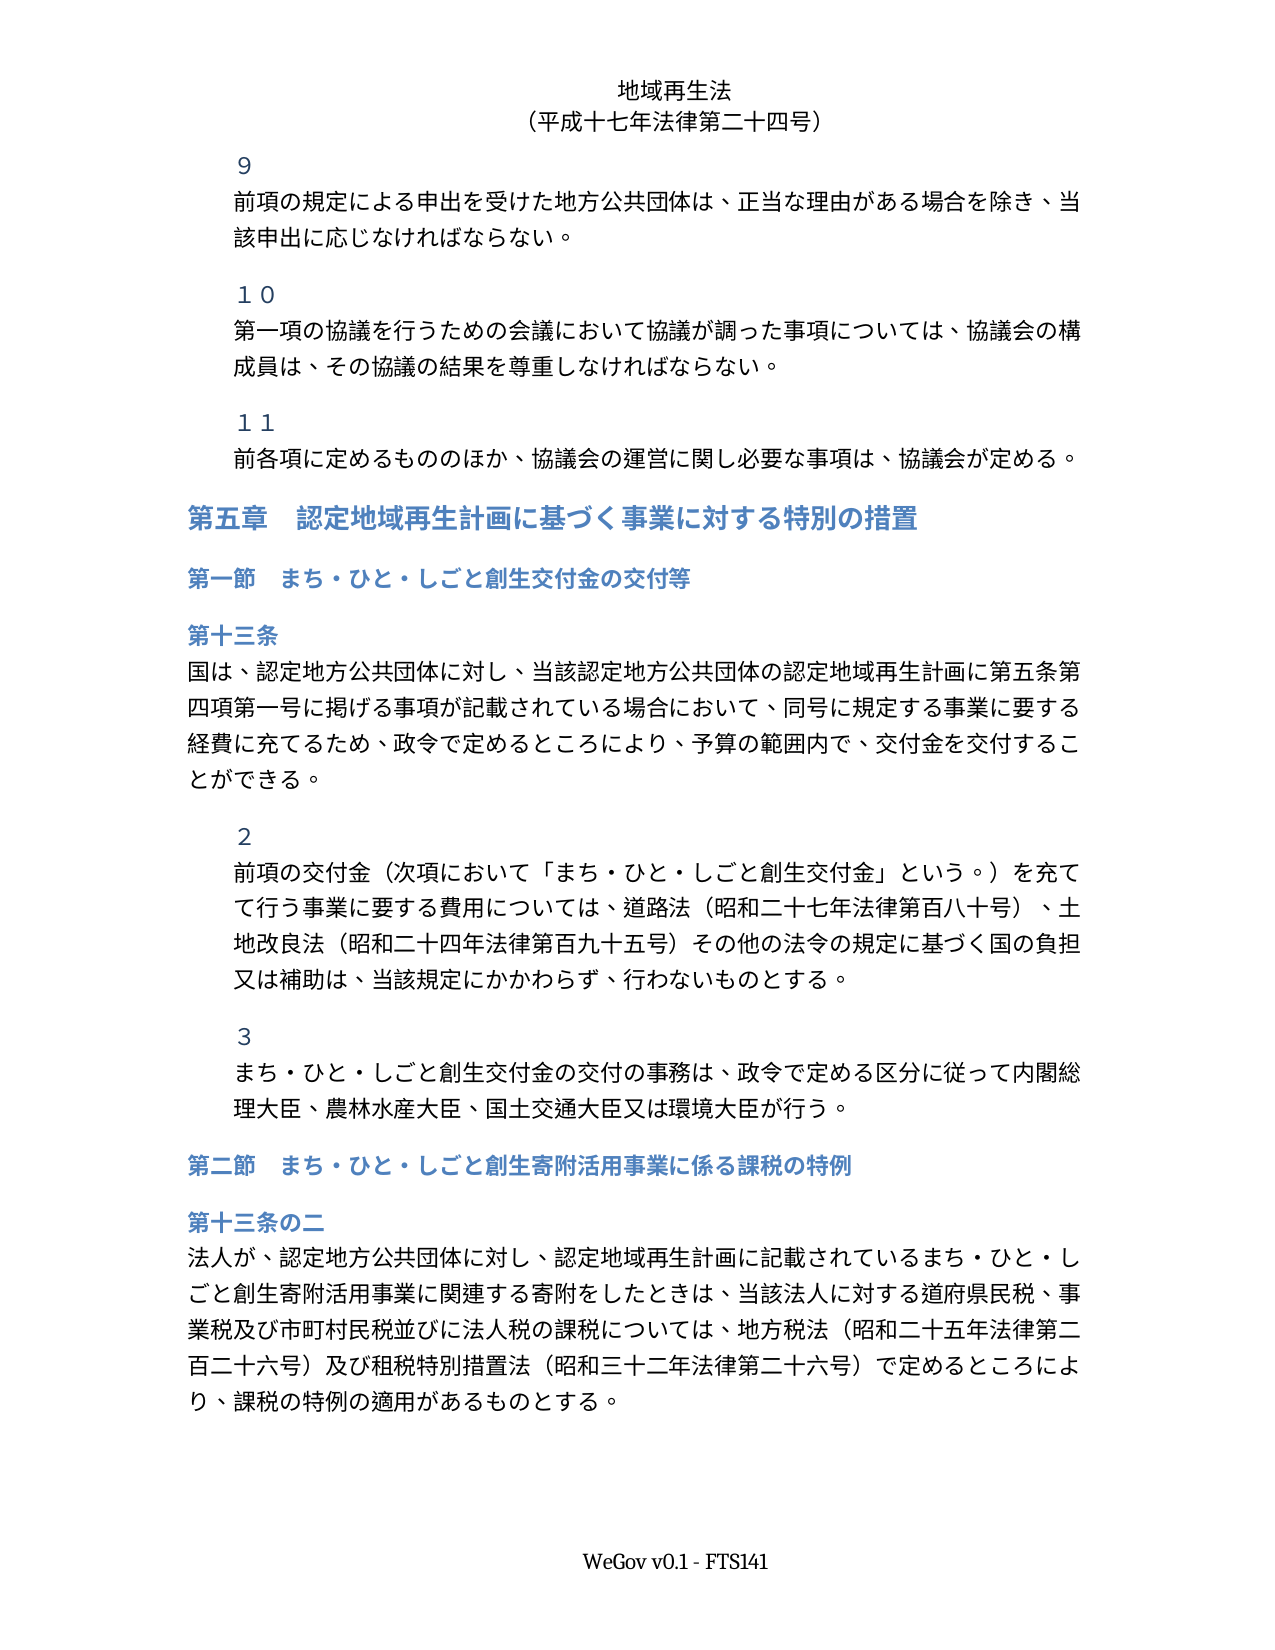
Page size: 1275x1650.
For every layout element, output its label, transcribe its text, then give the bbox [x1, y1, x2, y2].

subtitle 第五章 認定地域再生計画に基づく事業に対する特別の措置 [187, 500, 1087, 537]
text 国は、認定地方公共団体に対し、当該認定地方公共団体の認定地域再生計画に第五条第四項第一号に掲げる事項が記載されている場合において、同号に規定する事業に要する経費に充てるため、政令で定めるところにより、予算の範囲内で、交付金を交付することができる。 [187, 656, 1087, 795]
text 前項の規定による申出を受けた地方公共団体は、正当な理由がある場合を除き、当該申出に応じなければならない。 [233, 186, 1087, 253]
subtitle ２ [233, 821, 1087, 852]
subtitle 第二節 まち・ひと・しごと創生寄附活用事業に係る課税の特例 [187, 1150, 1087, 1181]
text 第一項の協議を行うための会議において協議が調った事項については、協議会の構成員は、その協議の結果を尊重しなければならない。 [233, 314, 1087, 382]
subtitle ３ [233, 1021, 1087, 1052]
text まち・ひと・しごと創生交付金の交付の事務は、政令で定める区分に従って内閣総理大臣、農林水産大臣、国土交通大臣又は環境大臣が行う。 [233, 1057, 1087, 1124]
subtitle 第一節 まち・ひと・しごと創生交付金の交付等 [187, 563, 1087, 594]
subtitle 第十三条 [187, 620, 1087, 651]
subtitle 第十三条の二 [187, 1206, 1087, 1238]
subtitle １０ [233, 279, 1087, 310]
subtitle １１ [233, 407, 1087, 438]
subtitle ９ [233, 150, 1087, 181]
text 前項の交付金（次項において「まち・ひと・しごと創生交付金」という。）を充てて行う事業に要する費用については、道路法（昭和二十七年法律第百八十号）、土地改良法（昭和二十四年法律第百九十五号）その他の法令の規定に基づく国の負担又は補助は、当該規定にかかわらず、行わないものとする。 [233, 856, 1087, 996]
text 法人が、認定地方公共団体に対し、認定地域再生計画に記載されているまち・ひと・しごと創生寄附活用事業に関連する寄附をしたときは、当該法人に対する道府県民税、事業税及び市町村民税並びに法人税の課税については、地方税法（昭和二十五年法律第二百二十六号）及び租税特別措置法（昭和三十二年法律第二十六号）で定めるところにより、課税の特例の適用があるものとする。 [187, 1242, 1087, 1417]
text 前各項に定めるもののほか、協議会の運営に関し必要な事項は、協議会が定める。 [233, 443, 1087, 474]
